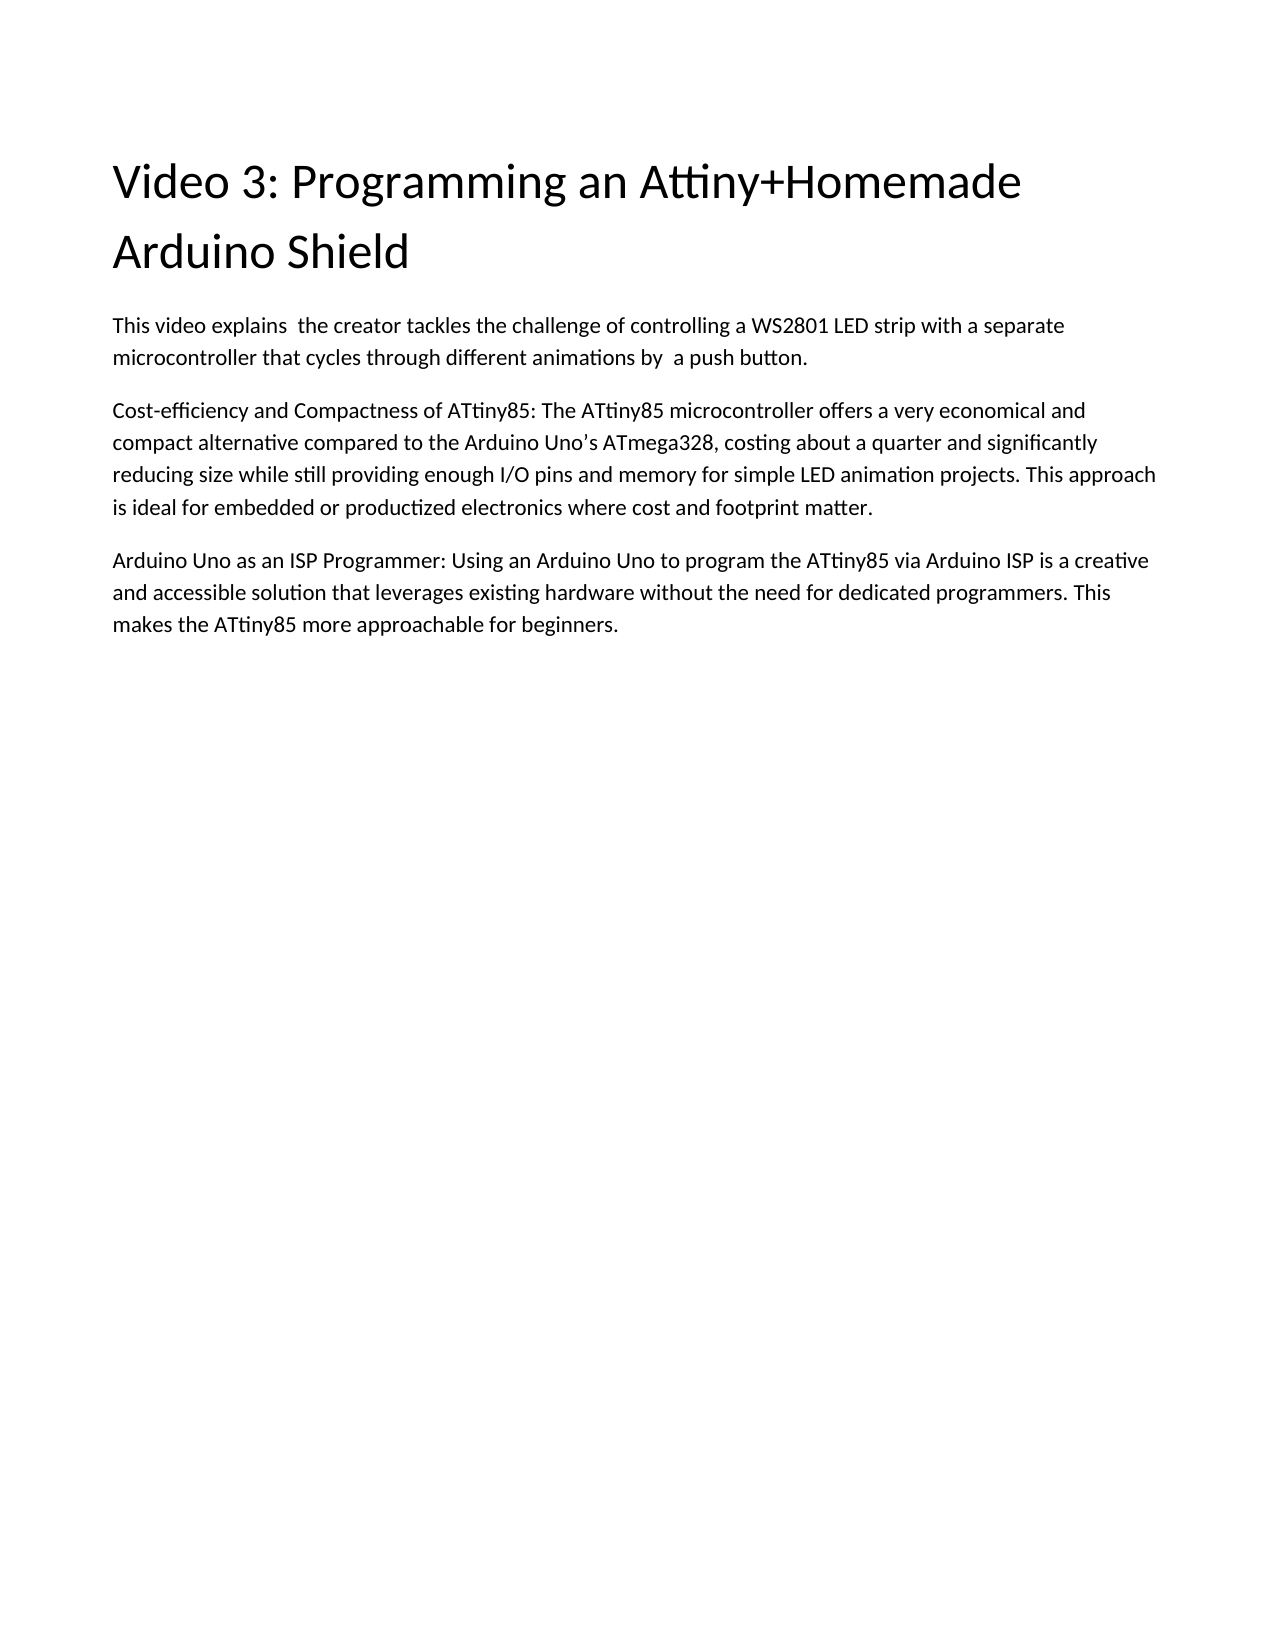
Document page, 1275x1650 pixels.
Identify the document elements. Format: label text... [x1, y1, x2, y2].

text This video explains the creator tackles the challenge of controlling a WS2801 LED strip with a separate microcontroller that cycles through different animations by a push button. [112, 311, 1162, 371]
text Video 3: Programming an Attiny+Homemade Arduino Shield [112, 150, 1162, 281]
text Arduino Uno as an ISP Programmer: Using an Arduino Uno to program the ATtiny85 via Arduino ISP is a creative and accessible solution that leverages existing hardware without the need for dedicated programmers. This makes the ATtiny85 more approachable for beginners. [112, 546, 1162, 638]
text Cost-efficiency and Compactness of ATtiny85: The ATtiny85 microcontroller offers a very economical and compact alternative compared to the Arduino Uno’s ATmega328, costing about a quarter and significantly reducing size while still providing enough I/O pins and memory for simple LED animation projects. This approach is ideal for embedded or productized electronics where cost and footprint matter. [112, 396, 1162, 521]
